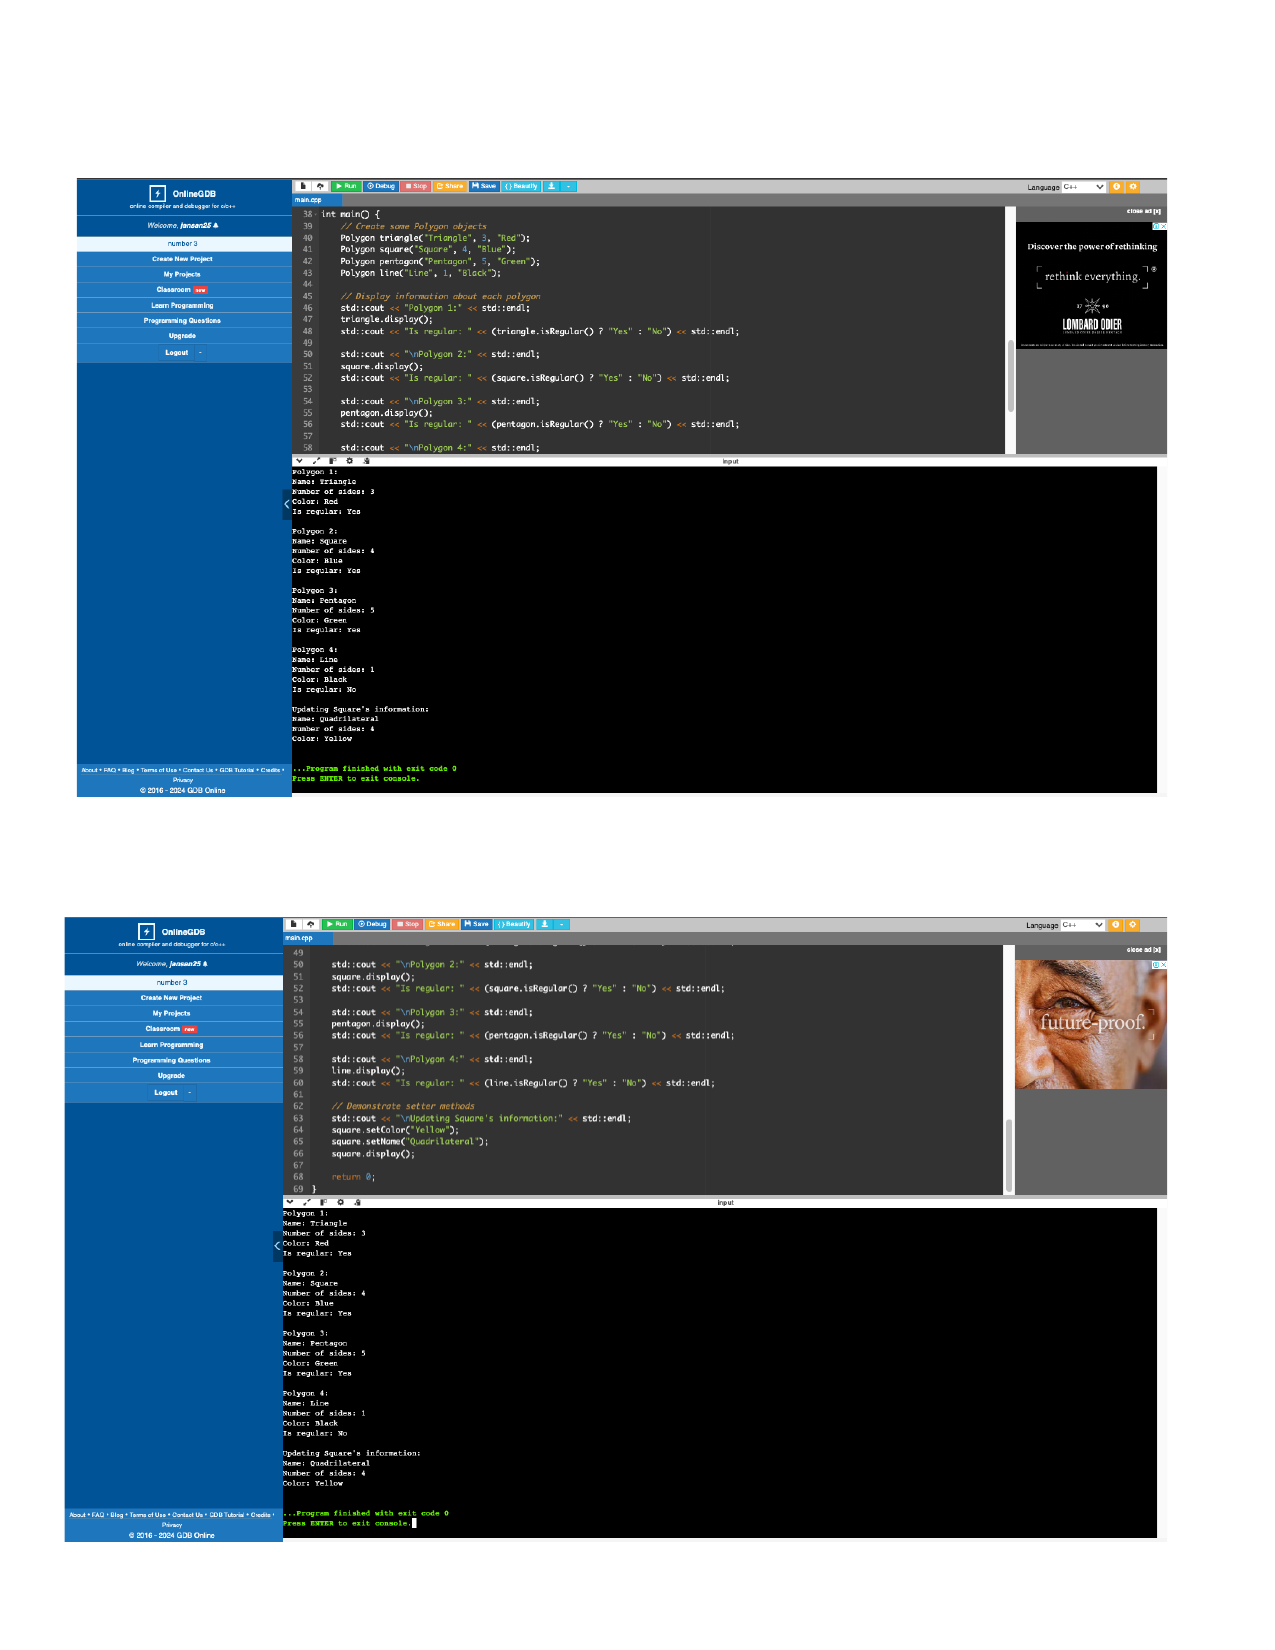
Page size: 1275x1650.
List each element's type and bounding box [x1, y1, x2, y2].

picture [76, 178, 1168, 797]
picture [64, 917, 1168, 1542]
